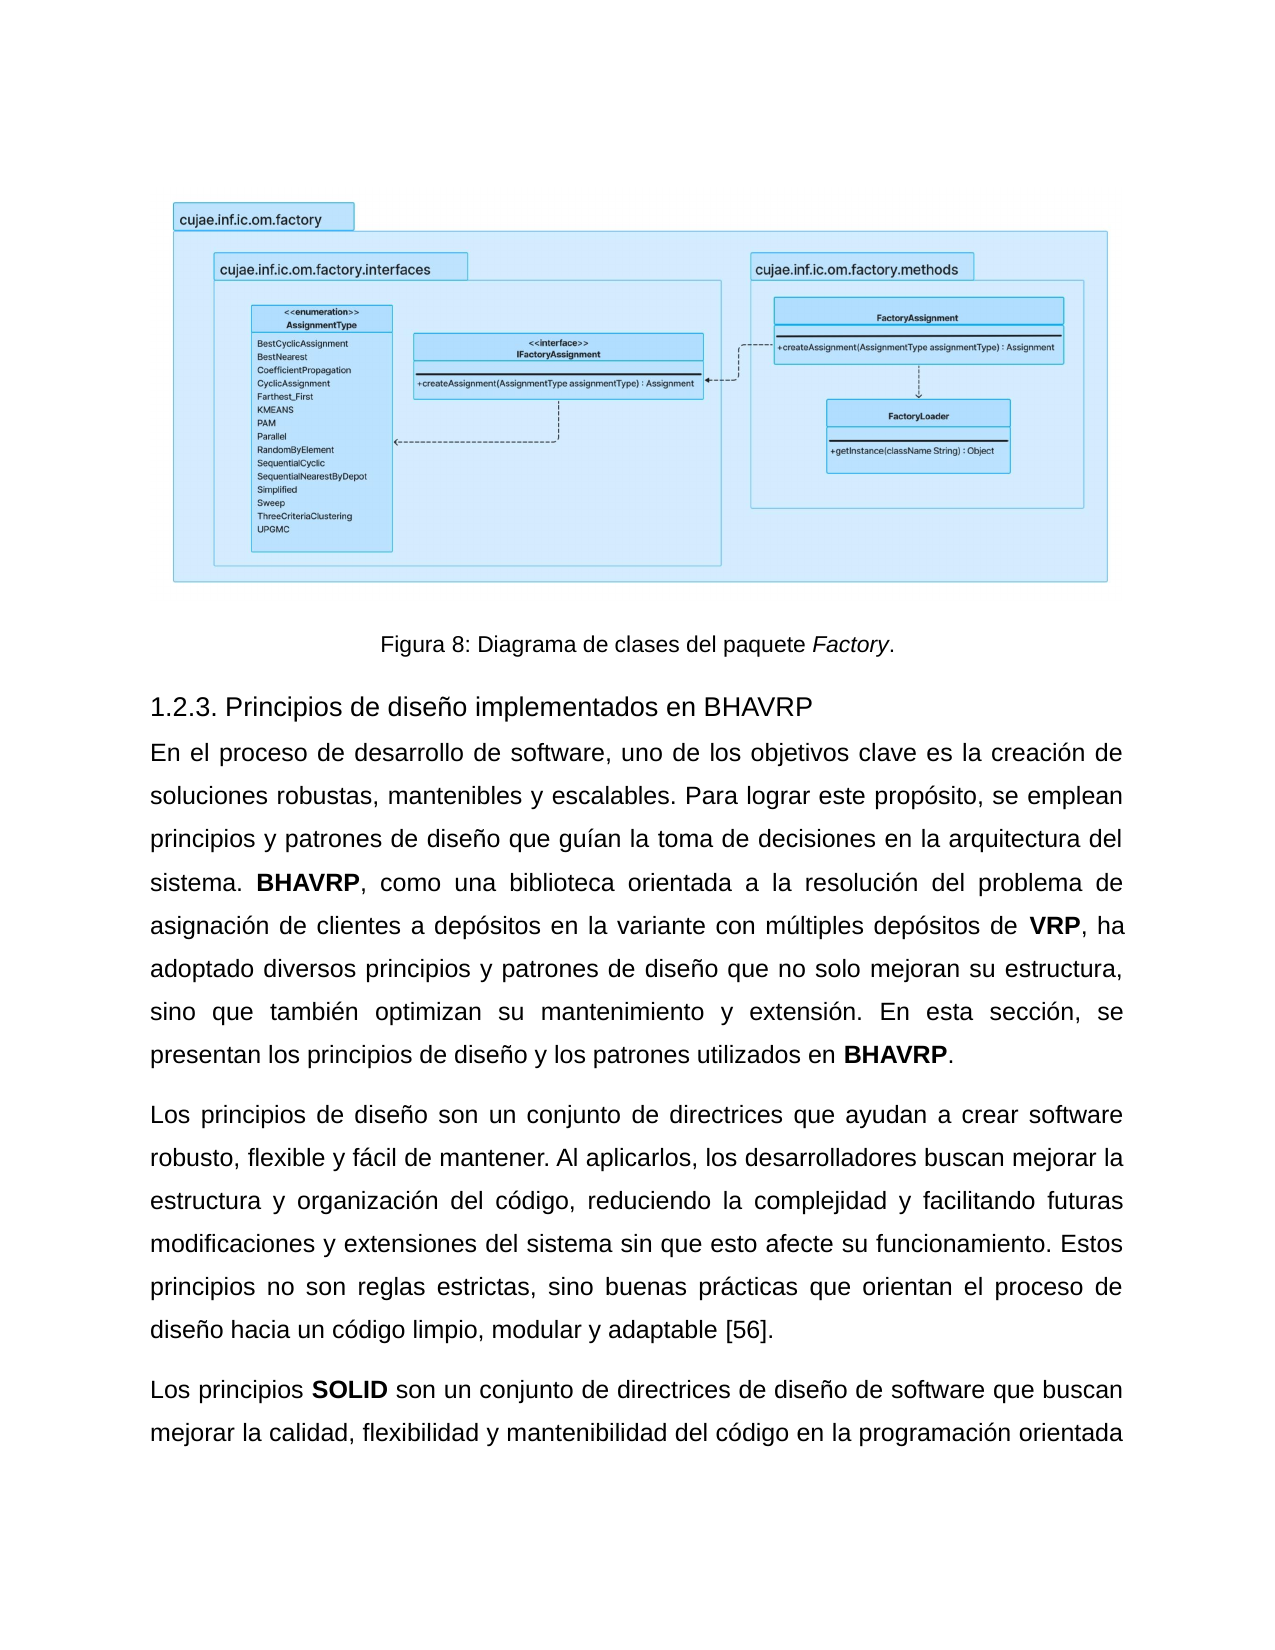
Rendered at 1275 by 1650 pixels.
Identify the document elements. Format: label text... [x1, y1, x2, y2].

text En el proceso de desarrollo de software, uno de los objetivos clave es la creación de soluciones robustas, mantenibles y escalables. Para lograr este propósito, se emplean principios y patrones de diseño que guían la toma de decisiones en la arquitectura del sistema. BHAVRP, como una biblioteca orientada a la resolución del problema de asignación de clientes a depósitos en la variante con múltiples depósitos de VRP, ha adoptado diversos principios y patrones de diseño que no solo mejoran su estructura, sino que también optimizan su mantenimiento y extensión. En esta sección, se presentan los principios de diseño y los patrones utilizados en BHAVRP. [150, 738, 1125, 1069]
text Figura 8: Diagrama de clases del paquete Factory. [150, 631, 1125, 657]
subtitle Principios de diseño implementados en BHAVRP [150, 691, 1125, 722]
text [150, 1375, 1125, 1447]
text Los principios de diseño son un conjunto de directrices que ayudan a crear software robusto, flexible y fácil de mantener. Al aplicarlos, los desarrolladores buscan mejorar la estructura y organización del código, reduciendo la complejidad y facilitando futuras modificaciones y extensiones del sistema sin que esto afecte su funcionamiento. Estos principios no son reglas estrictas, sino buenas prácticas que orientan el proceso de diseño hacia un código limpio, modular y adaptable . [150, 1100, 1125, 1344]
picture [150, 187, 1122, 601]
